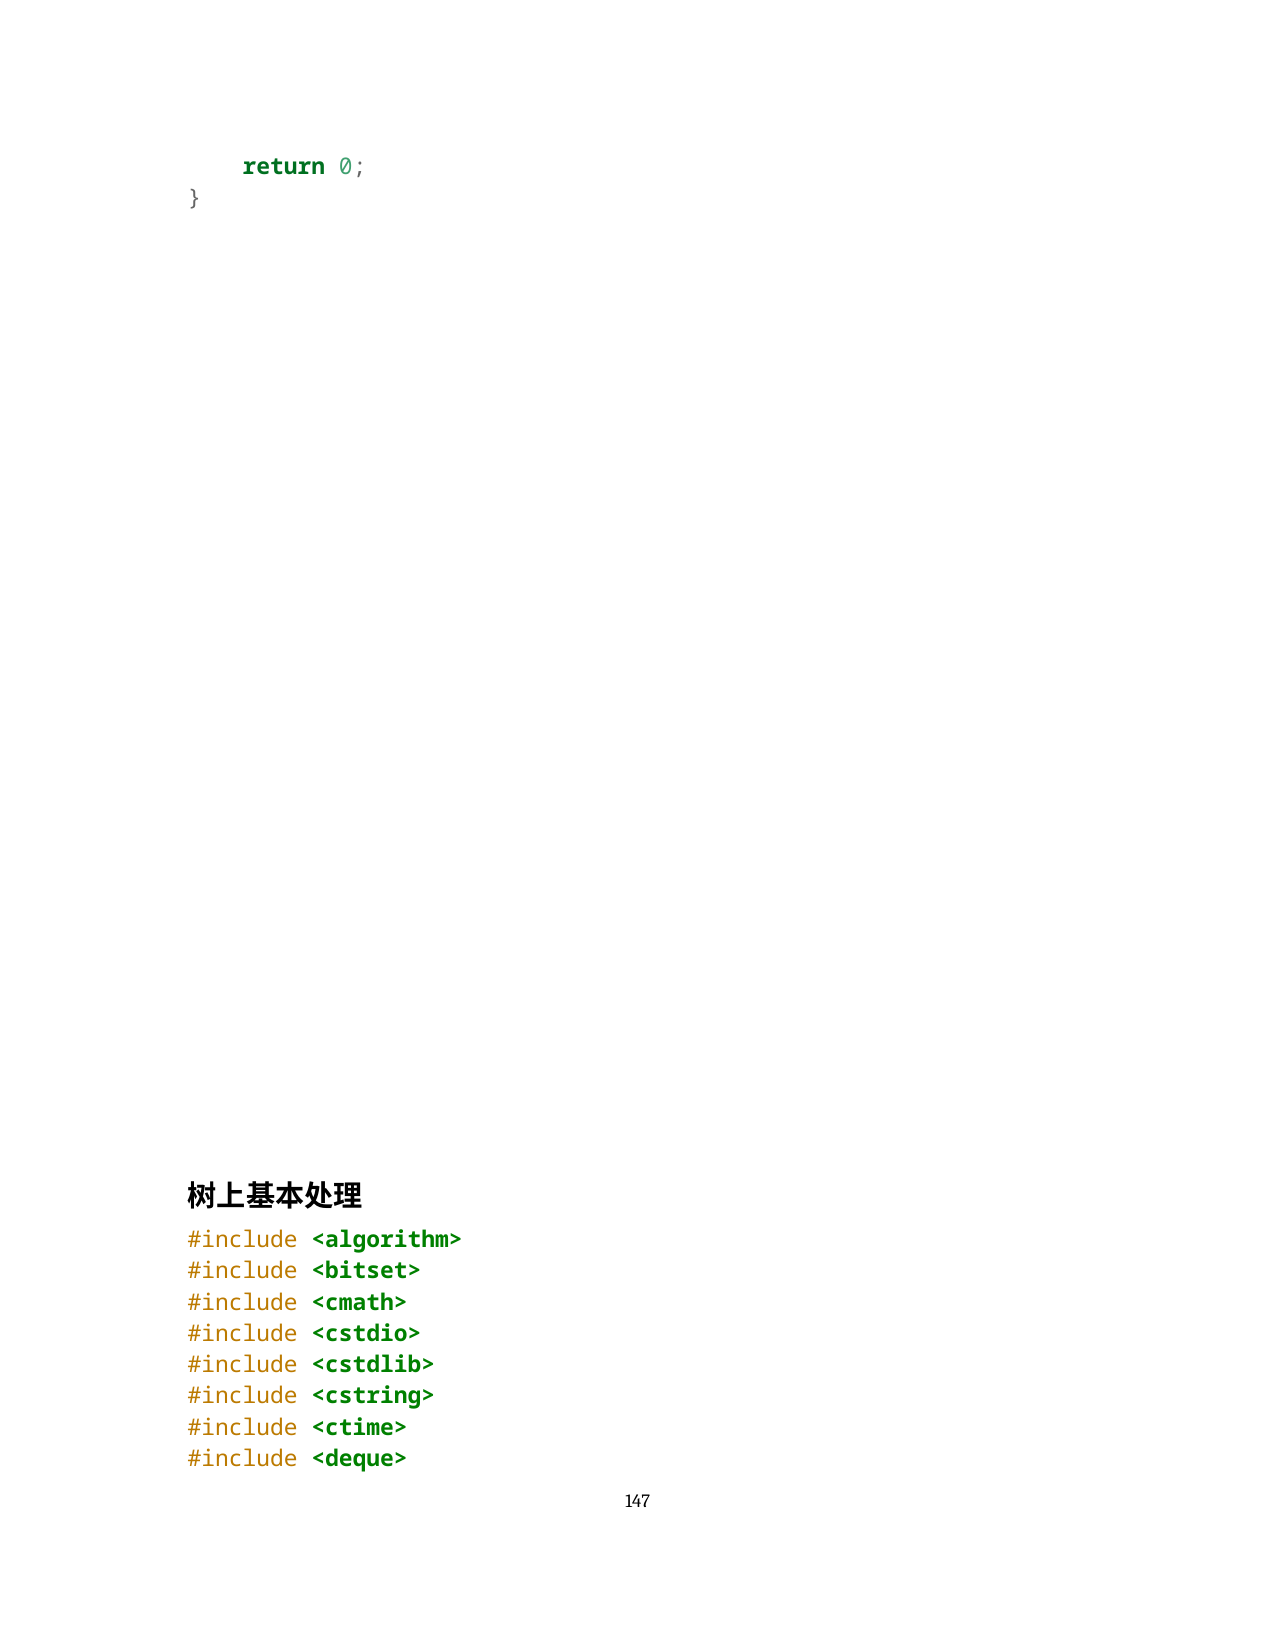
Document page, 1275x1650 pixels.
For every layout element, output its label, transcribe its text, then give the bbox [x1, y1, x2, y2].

text 树上基本处理 [187, 1175, 1087, 1215]
